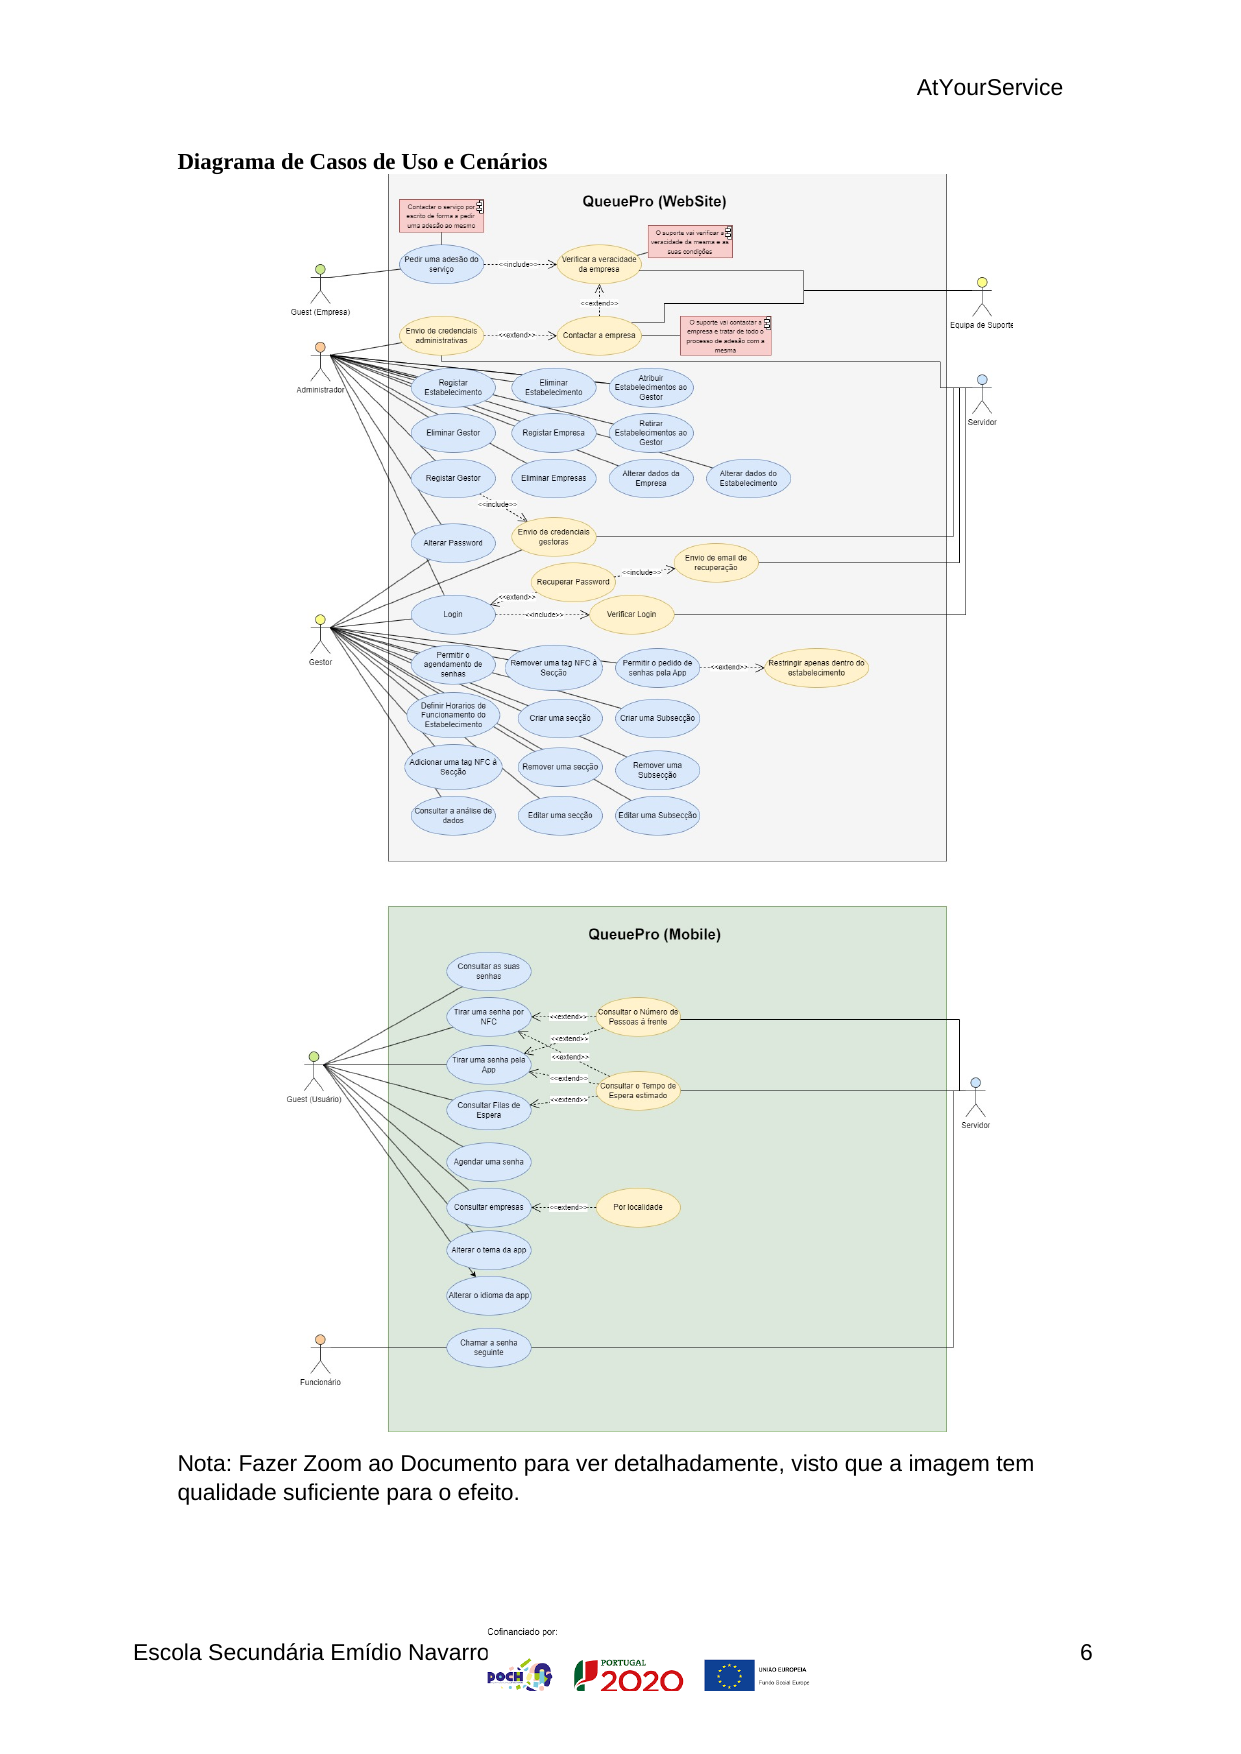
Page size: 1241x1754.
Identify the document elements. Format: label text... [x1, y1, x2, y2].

subtitle Diagrama de Casos de Uso e Cenários [177, 148, 1122, 174]
text Nota: Fazer Zoom ao Documento para ver detalhadamente, visto que a imagem tem qualidade suficiente para o efeito. [177, 1450, 1122, 1505]
picture [487, 1628, 810, 1691]
picture [286, 174, 1013, 1432]
